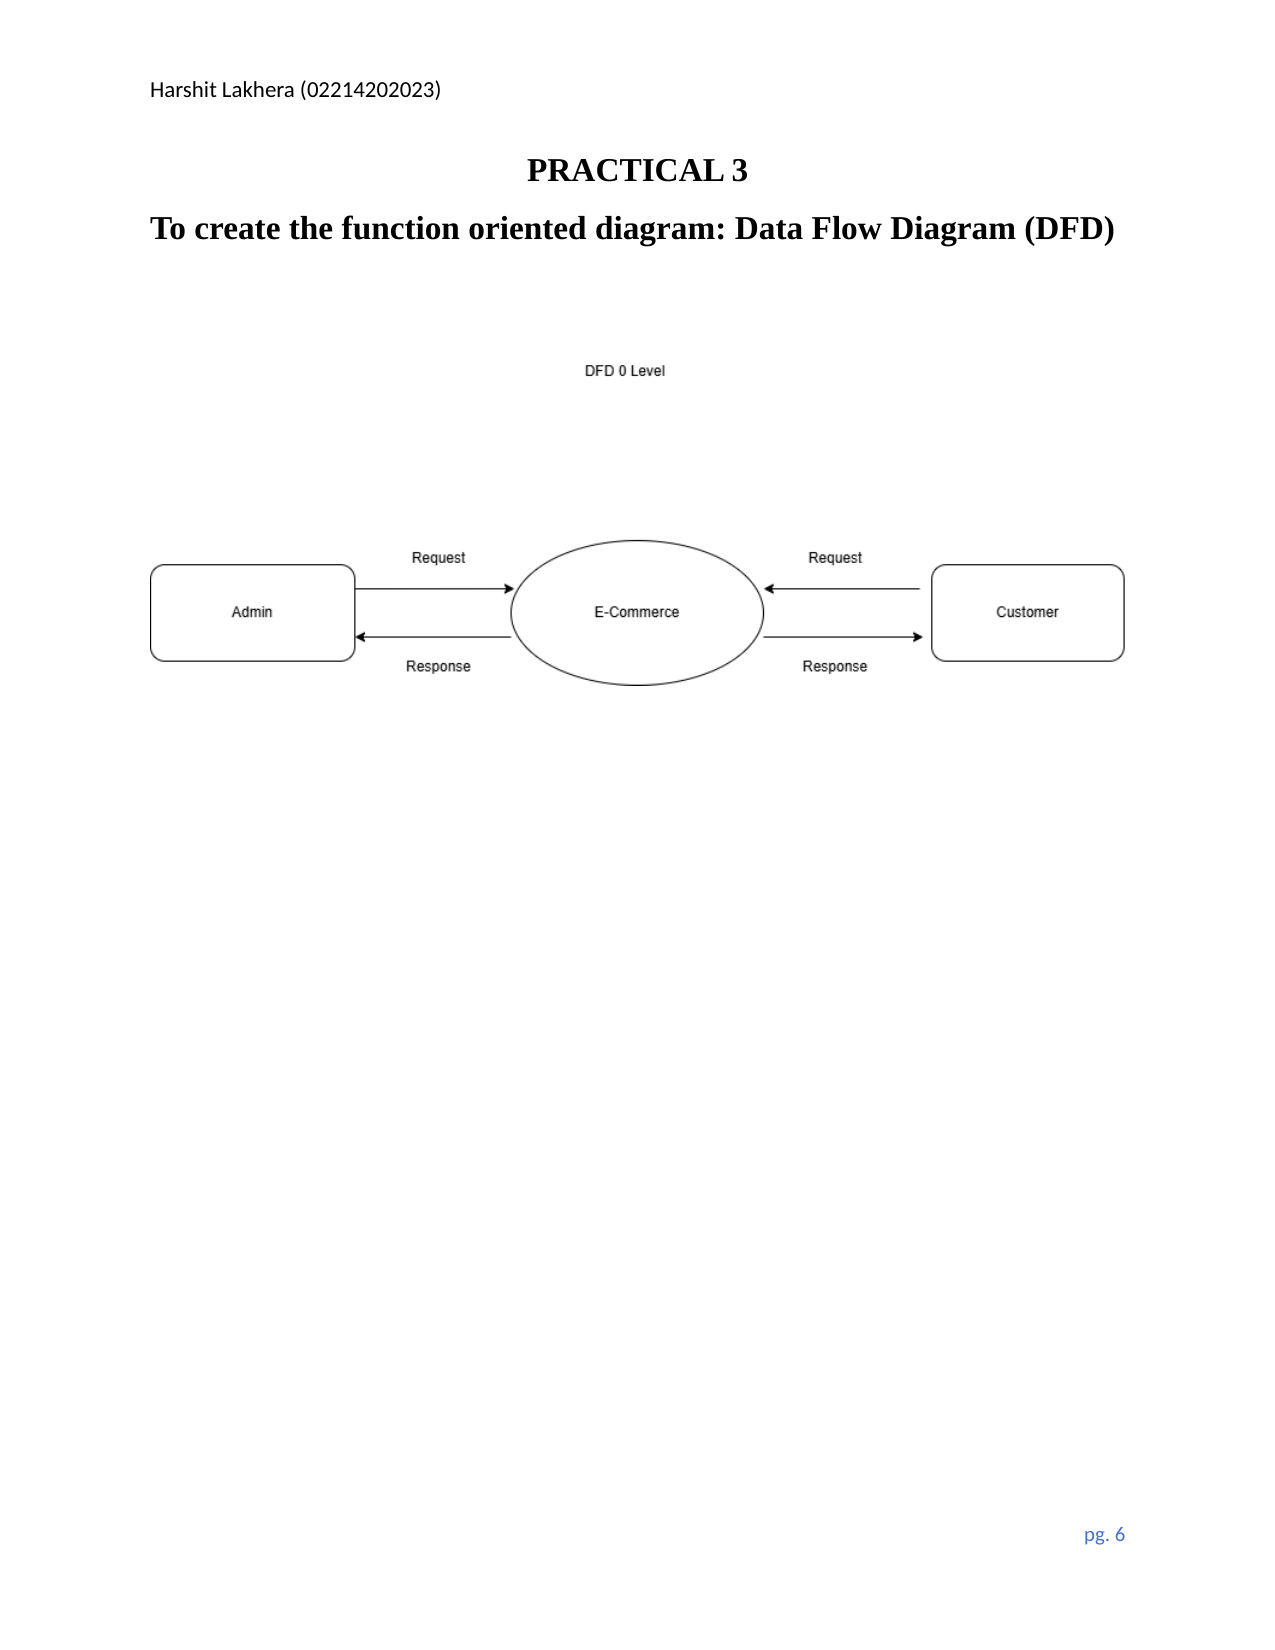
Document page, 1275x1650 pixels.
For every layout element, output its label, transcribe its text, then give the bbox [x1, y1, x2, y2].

text To create the function oriented diagram: Data Flow Diagram (DFD) [150, 208, 1125, 246]
text PRACTICAL 3 [150, 150, 1125, 188]
picture [150, 324, 1125, 686]
